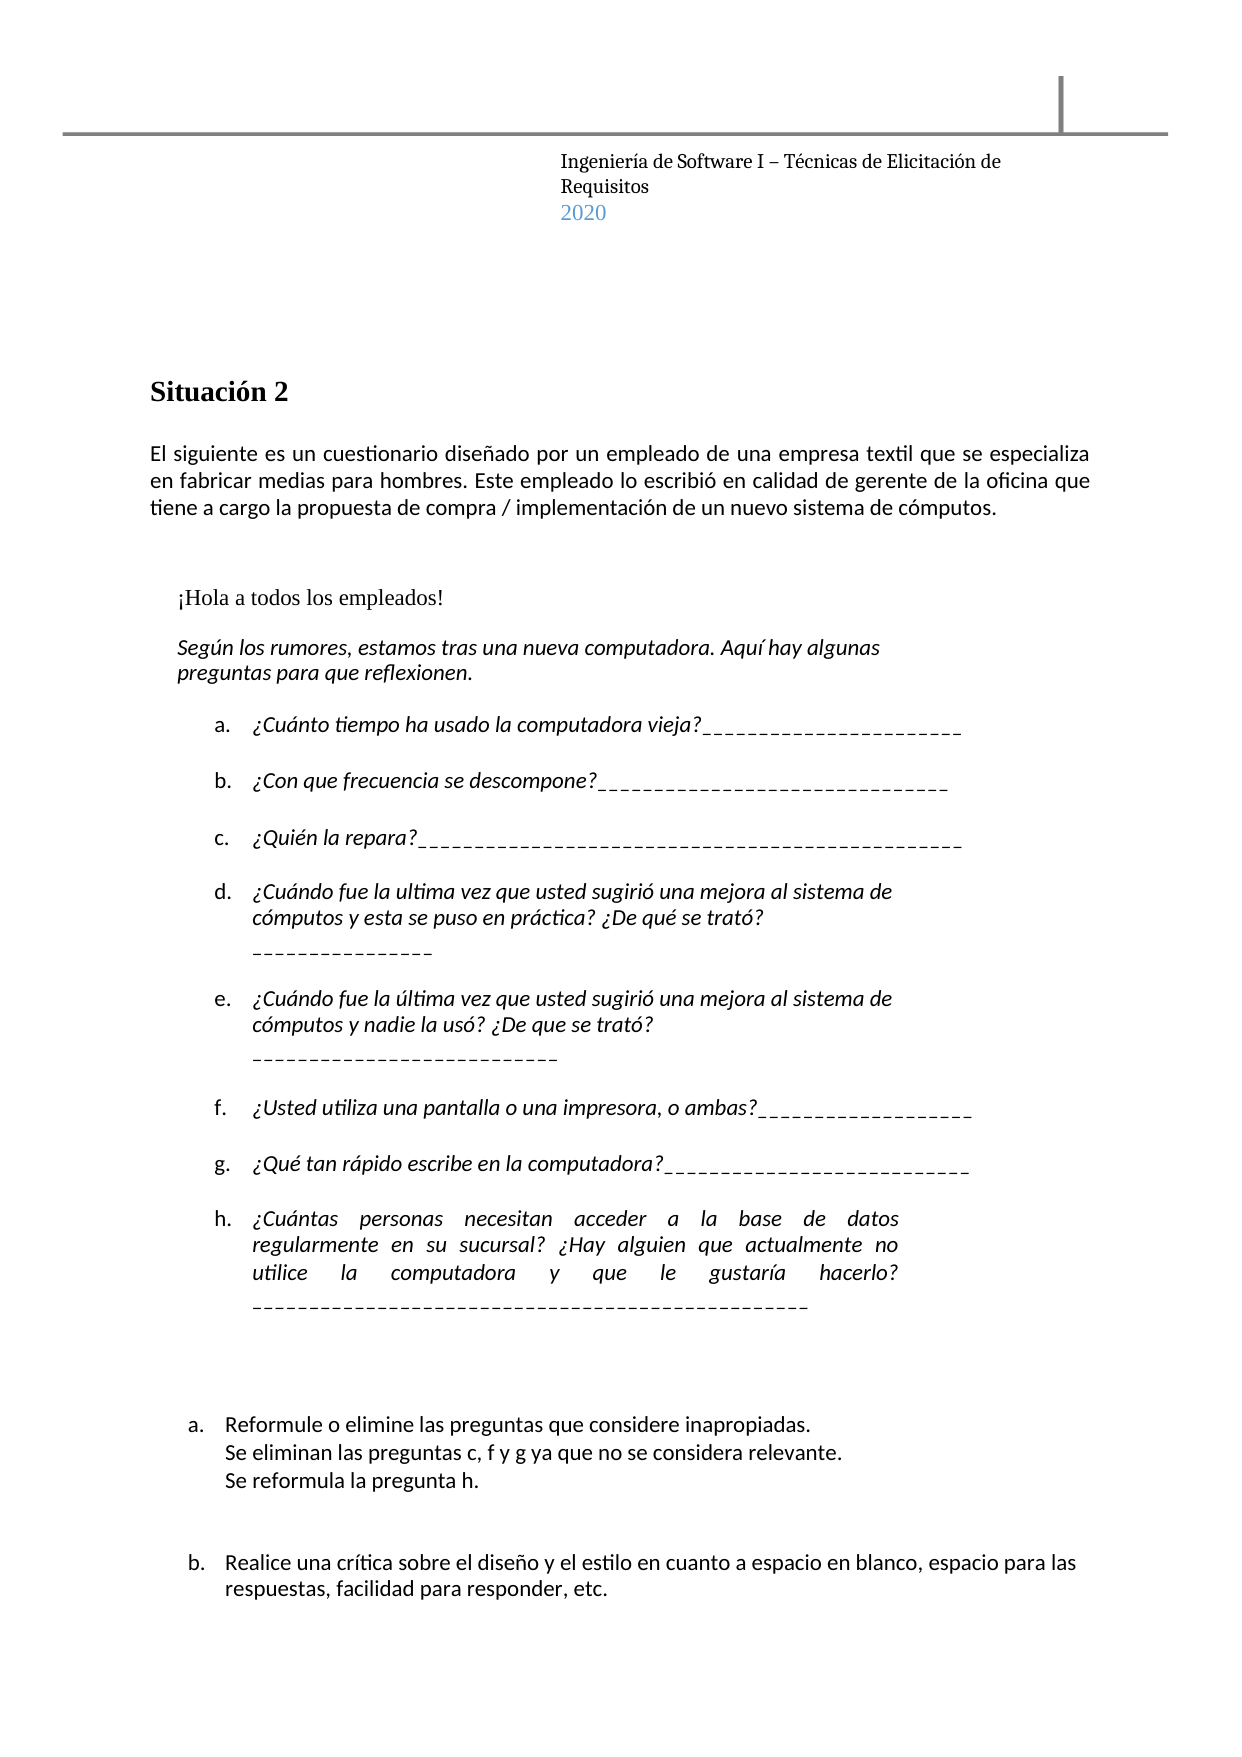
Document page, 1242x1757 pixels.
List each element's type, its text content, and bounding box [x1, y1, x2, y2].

list Reformule o elimine las preguntas que considere inapropiadas. [188, 1410, 1092, 1438]
list ¿Con que frecuencia se descompone?_______________________________ [214, 767, 1092, 795]
list ¿Cuándo fue la última vez que usted sugirió una mejora al sistema de cómputos y nadie la usó? ¿De que se trató?___________________________ [214, 986, 902, 1065]
subtitle Situación 2 [150, 374, 1092, 408]
text Según los rumores, estamos tras una nueva computadora. Aquí hay algunas preguntas para que reflexionen. [177, 634, 902, 687]
text Se eliminan las preguntas c, f y g ya que no se considera relevante. [150, 1438, 1092, 1466]
list ¿Cuándo fue la ultima vez que usted sugirió una mejora al sistema de cómputos y esta se puso en práctica? ¿De qué se trató?________________ [214, 879, 902, 958]
text El siguiente es un cuestionario diseñado por un empleado de una empresa textil que se especializa en fabricar medias para hombres. Este empleado lo escribió en calidad de gerente de la oficina que tiene a cargo la propuesta de compra / implementación de un nuevo sistema de cómputos. [150, 440, 1092, 521]
picture [62, 76, 1169, 136]
list ¿Usted utiliza una pantalla o una impresora, o ambas?___________________ [214, 1093, 1092, 1121]
list ¿Qué tan rápido escribe en la computadora?___________________________ [214, 1149, 1092, 1177]
list ¿Cuánto tiempo ha usado la computadora vieja?_______________________ [214, 711, 1092, 739]
text Ingeniería de Software I – Técnicas de Elicitación de Requisitos 2020 [560, 150, 1092, 225]
list ¿Quién la repara?________________________________________________ [214, 823, 1092, 851]
list Realice una crítica sobre el diseño y el estilo en cuanto a espacio en blanco, espacio para las respuestas, facilidad para responder, etc. [188, 1550, 1092, 1602]
list ¿Cuántas personas necesitan acceder a la base de datos regularmente en su sucursal? ¿Hay alguien que actualmente no utilice la computadora y que le gustaría hacerlo?_________________________________________________ [214, 1205, 902, 1313]
text Se reformula la pregunta h. [150, 1466, 1092, 1494]
